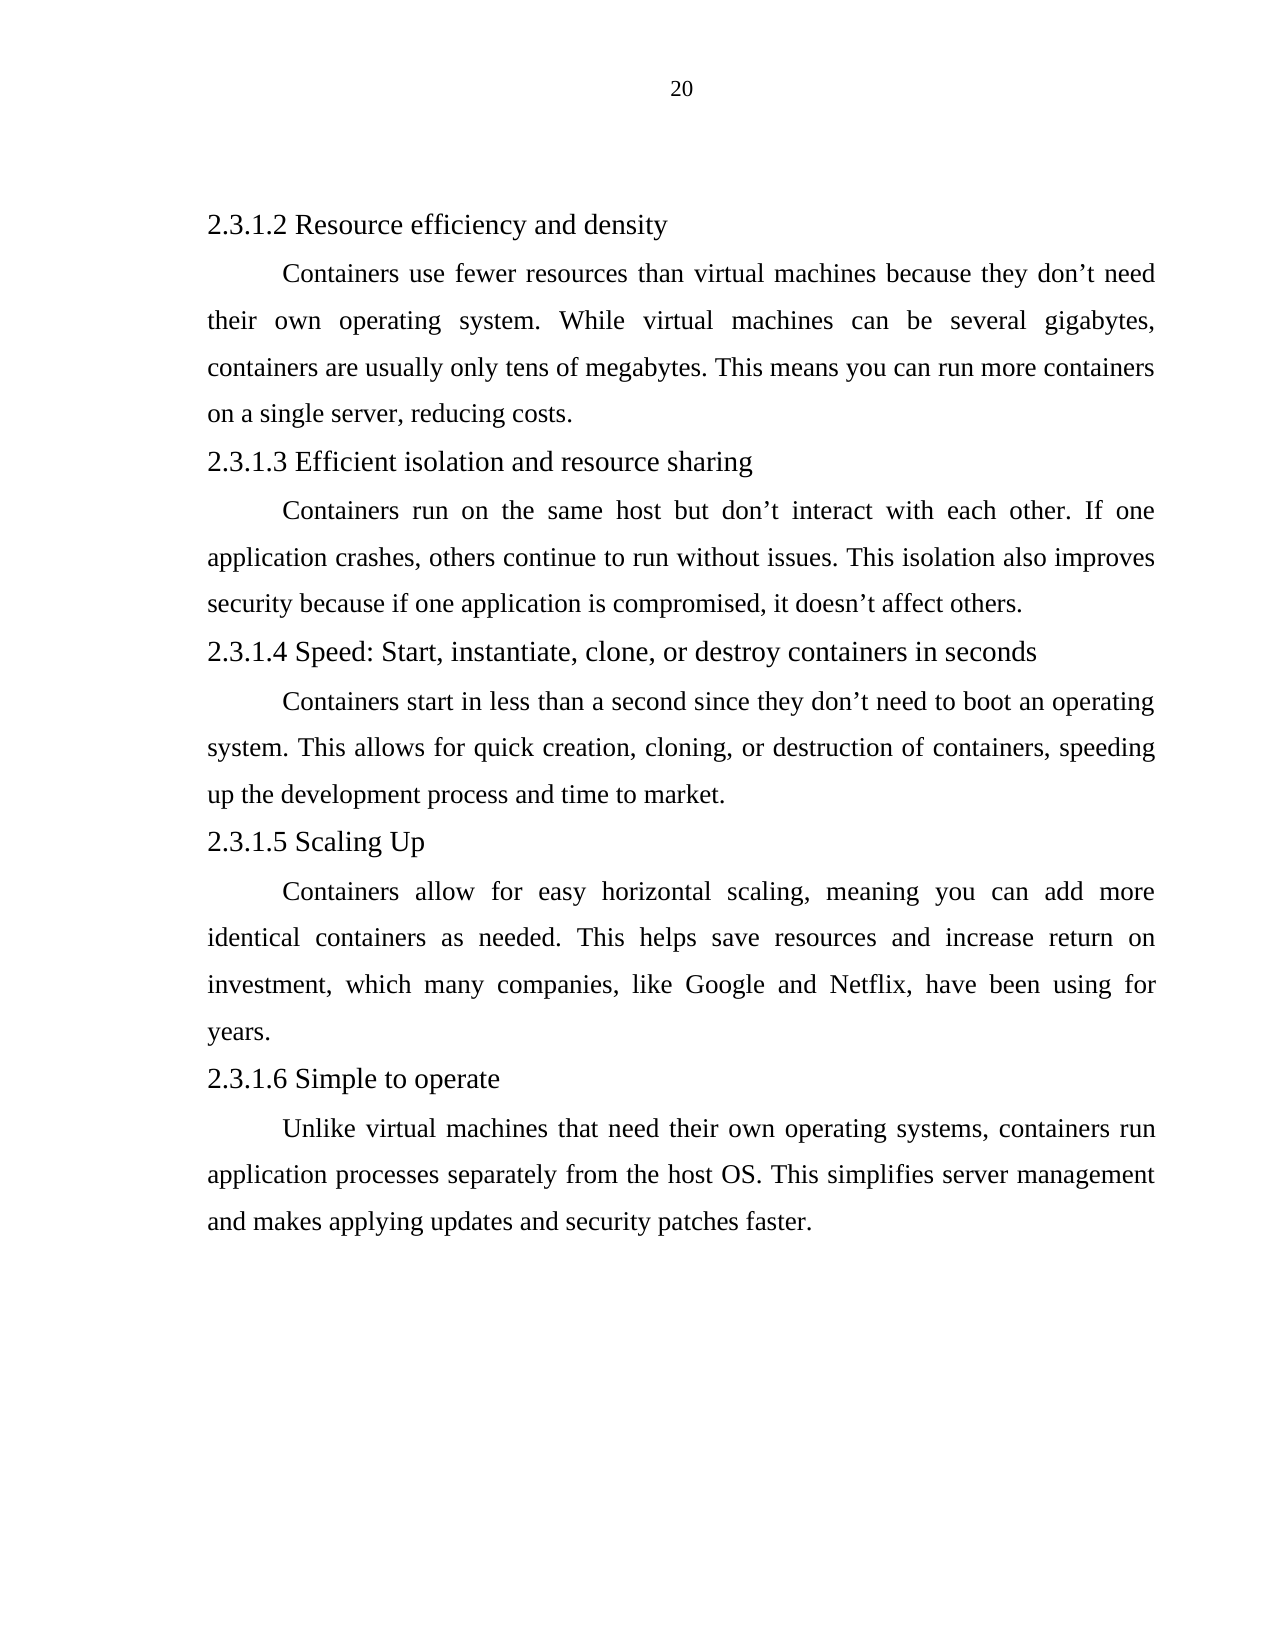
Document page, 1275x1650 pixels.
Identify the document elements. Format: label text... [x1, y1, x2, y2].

text Containers allow for easy horizontal scaling, meaning you can add more identical containers as needed. This helps save resources and increase return on investment, which many companies, like Google and Netflix, have been using for years. [207, 875, 1156, 1046]
text Containers start in less than a second since they don’t need to boot an operating system. This allows for quick creation, cloning, or destruction of containers, speeding up the development process and time to market. [207, 684, 1156, 809]
text Containers use fewer resources than virtual machines because they don’t need their own operating system. While virtual machines can be several gigabytes, containers are usually only tens of megabytes. This means you can run more containers on a single server, reducing costs. [207, 257, 1156, 428]
text 2.3.1.2 Resource efficiency and density [207, 207, 1156, 241]
text 2.3.1.6 Simple to operate [207, 1062, 1156, 1095]
text 2.3.1.4 Speed: Start, instantiate, clone, or destroy containers in seconds [207, 634, 1156, 668]
text Unlike virtual machines that need their own operating systems, containers run application processes separately from the host OS. This simplifies server management and makes applying updates and security patches faster. [207, 1112, 1156, 1236]
text Containers run on the same host but don’t interact with each other. If one application crashes, others continue to run without issues. This isolation also improves security because if one application is compromised, it doesn’t affect others. [207, 494, 1156, 619]
text 2.3.1.3 Efficient isolation and resource sharing [207, 444, 1156, 477]
text 2.3.1.5 Scaling Up [207, 824, 1156, 858]
